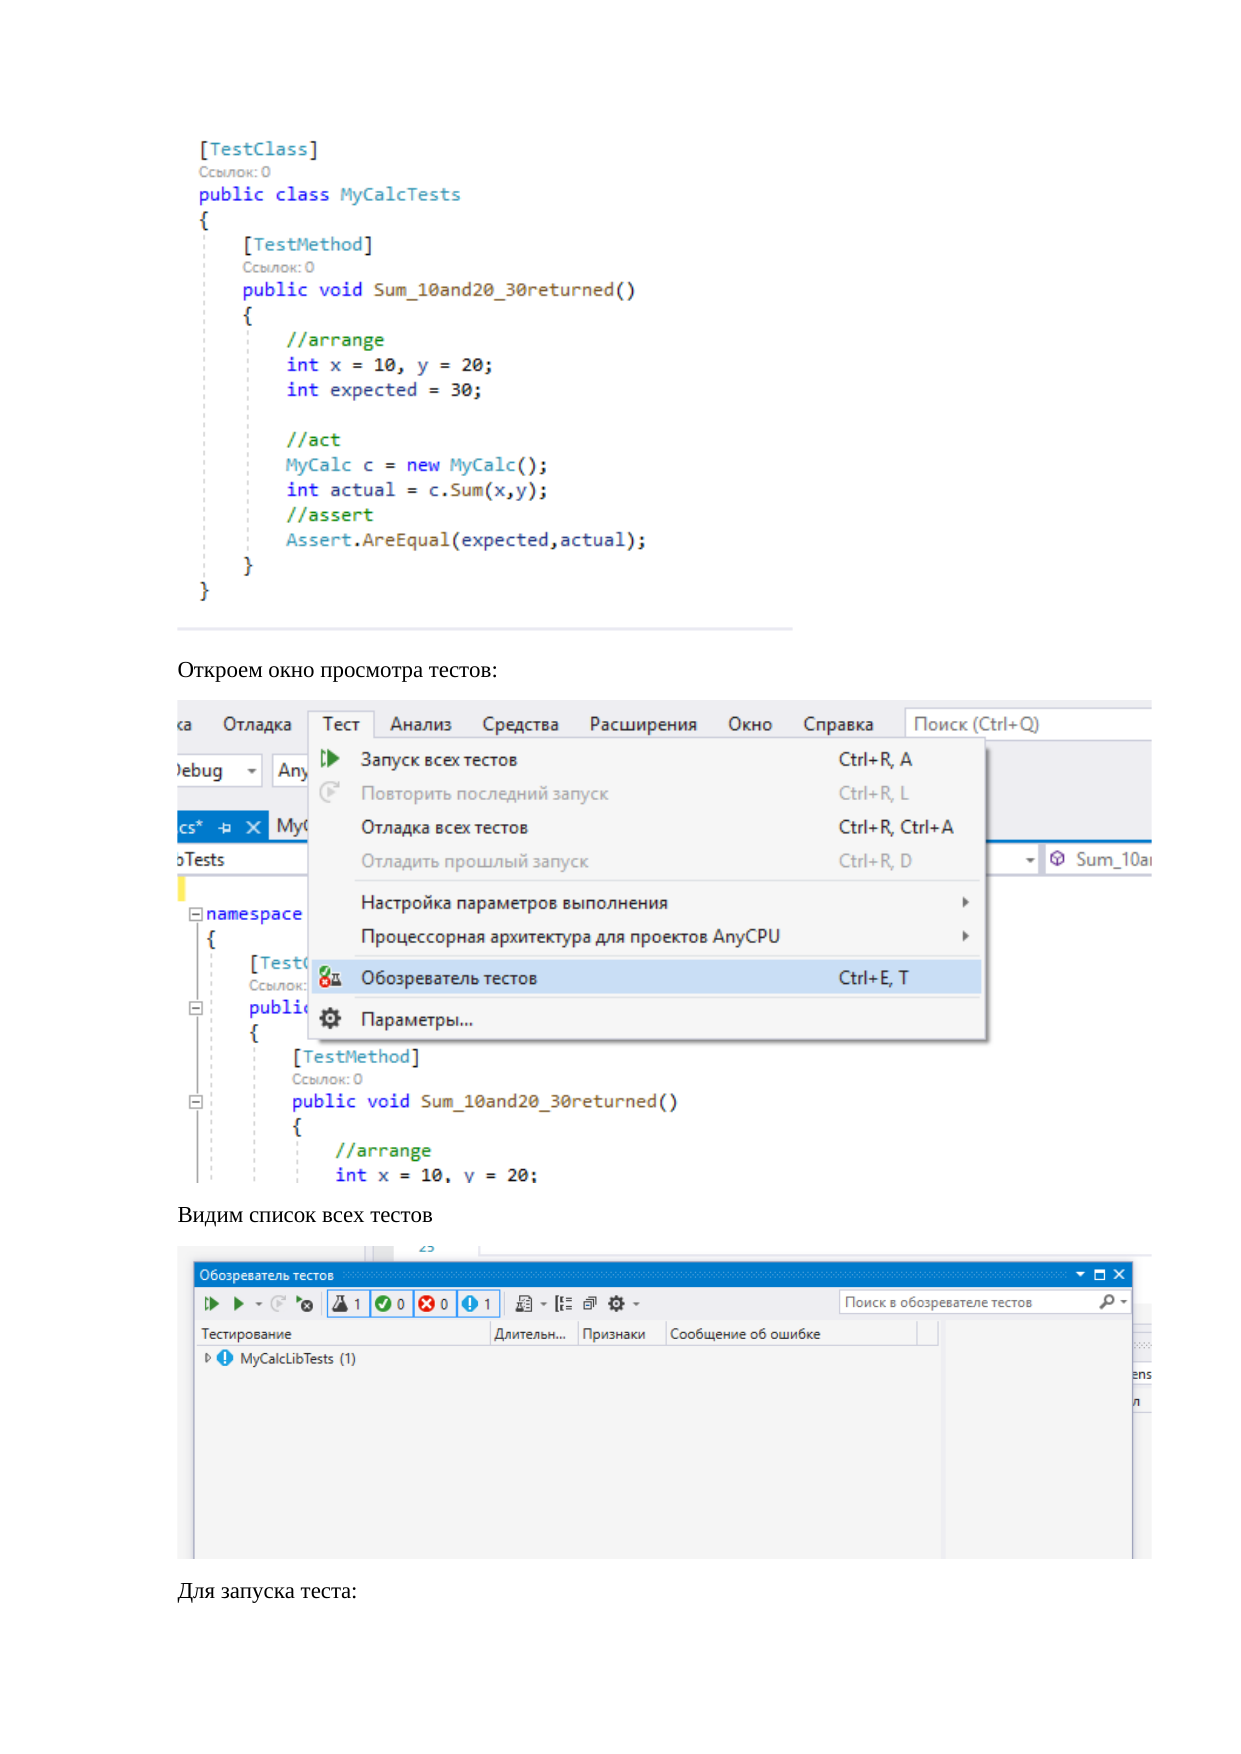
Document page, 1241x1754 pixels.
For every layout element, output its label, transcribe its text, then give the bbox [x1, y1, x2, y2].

picture [177, 1246, 1152, 1559]
text Видим список всех тестов [177, 1202, 1152, 1228]
picture [177, 700, 1152, 1183]
text Для запуска теста: [177, 1577, 1152, 1603]
picture [177, 118, 793, 637]
text Откроем окно просмотра тестов: [177, 656, 1152, 682]
